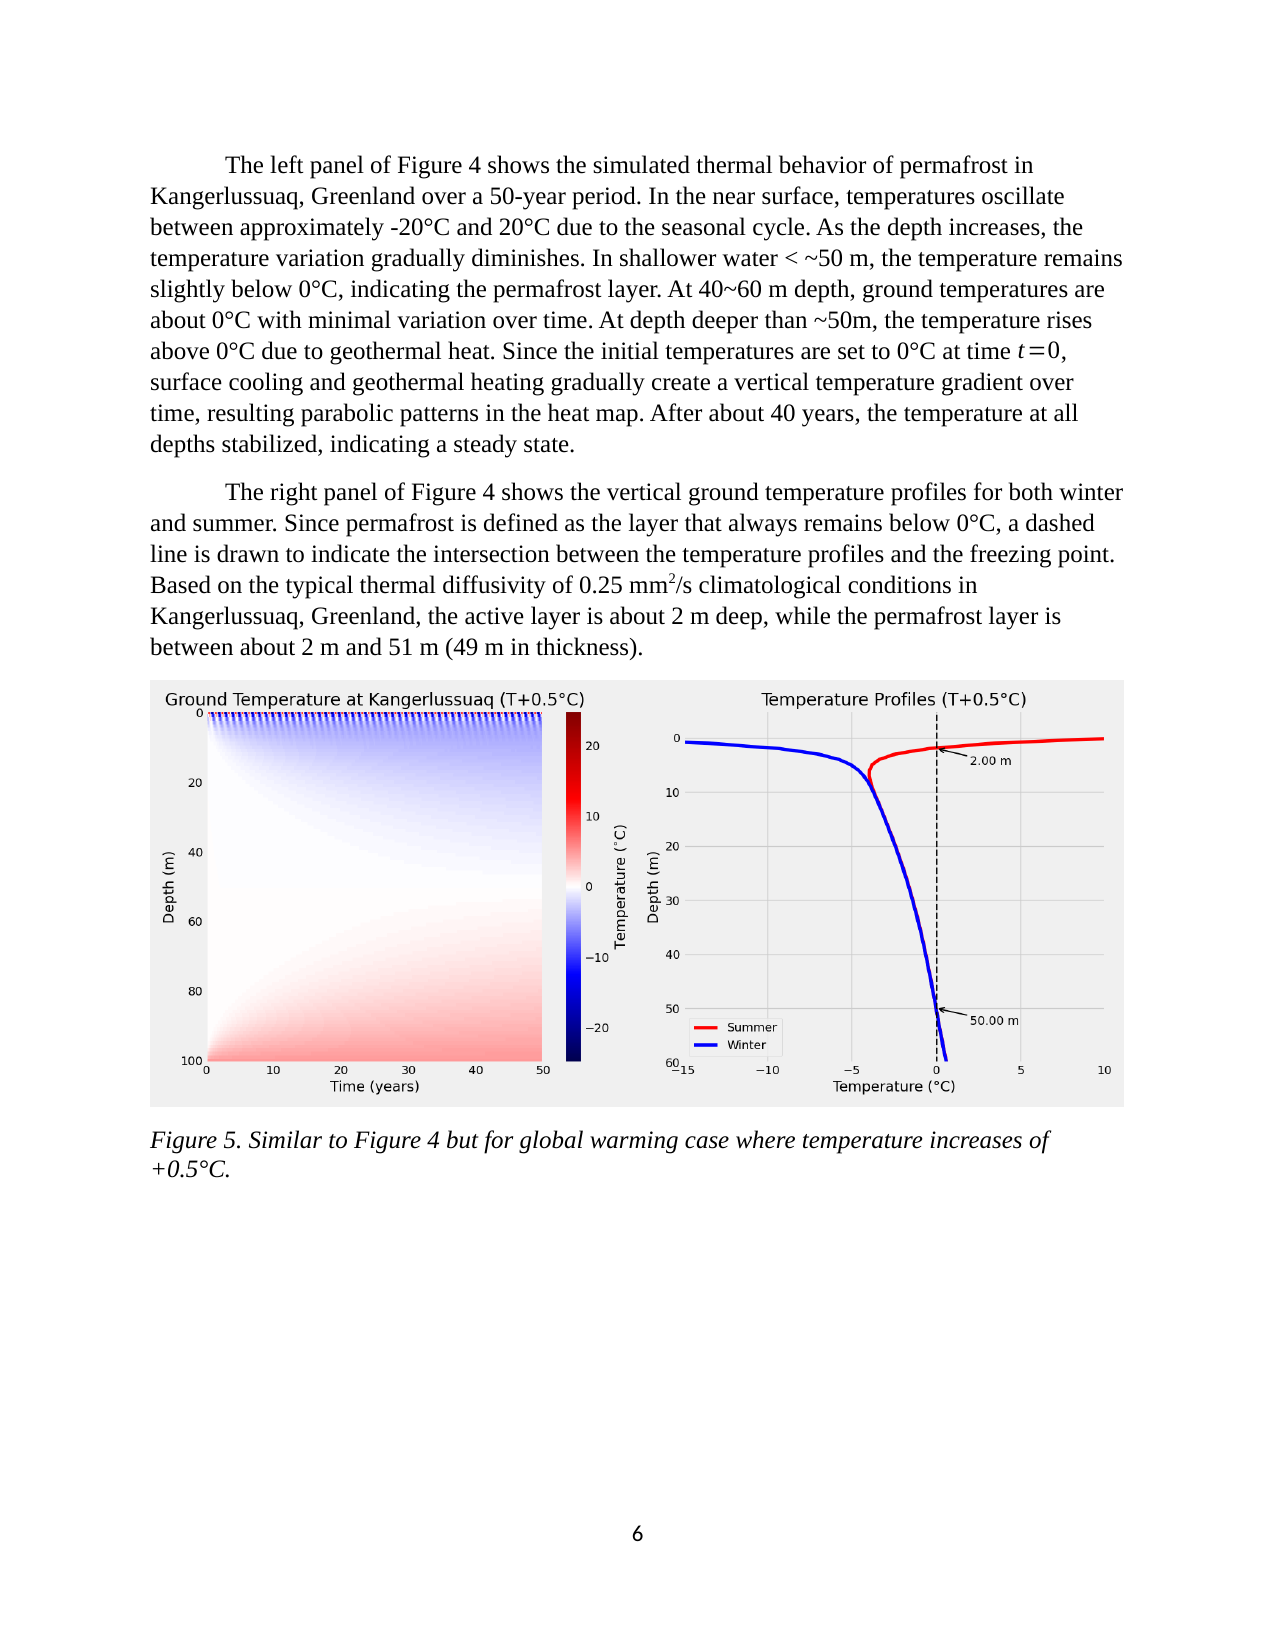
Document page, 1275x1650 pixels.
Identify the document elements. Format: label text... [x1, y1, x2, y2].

text The left panel of Figure 4 shows the simulated thermal behavior of permafrost in Kangerlussuaq, Greenland over a 50-year period. In the near surface, temperatures oscillate between approximately -20°C and 20°C due to the seasonal cycle. As the depth increases, the temperature variation gradually diminishes. In shallower water < ~50 m, the temperature remains slightly below 0°C, indicating the permafrost layer. At 40~60 m depth, ground temperatures are about 0°C with minimal variation over time. At depth deeper than ~50m, the temperature rises above 0°C due to geothermal heat. Since the initial temperatures are set to 0°C at time , surface cooling and geothermal heating gradually create a vertical temperature gradient over time, resulting parabolic patterns in the heat map. After about 40 years, the temperature at all depths stabilized, indicating a steady state. [150, 150, 1125, 458]
picture [150, 680, 1124, 1107]
text Figure 5. Similar to Figure 4 but for global warming case where temperature increases of +0.5°C. [150, 1125, 1125, 1183]
text The right panel of Figure 4 shows the vertical ground temperature profiles for both winter and summer. Since permafrost is defined as the layer that always remains below 0°C, a dashed line is drawn to indicate the intersection between the temperature profiles and the freezing point. Based on the typical thermal diffusivity of 0.25 mm2/s climatological conditions in Kangerlussuaq, Greenland, the active layer is about 2 m deep, while the permafrost layer is between about 2 m and 51 m (49 m in thickness). [150, 477, 1125, 661]
